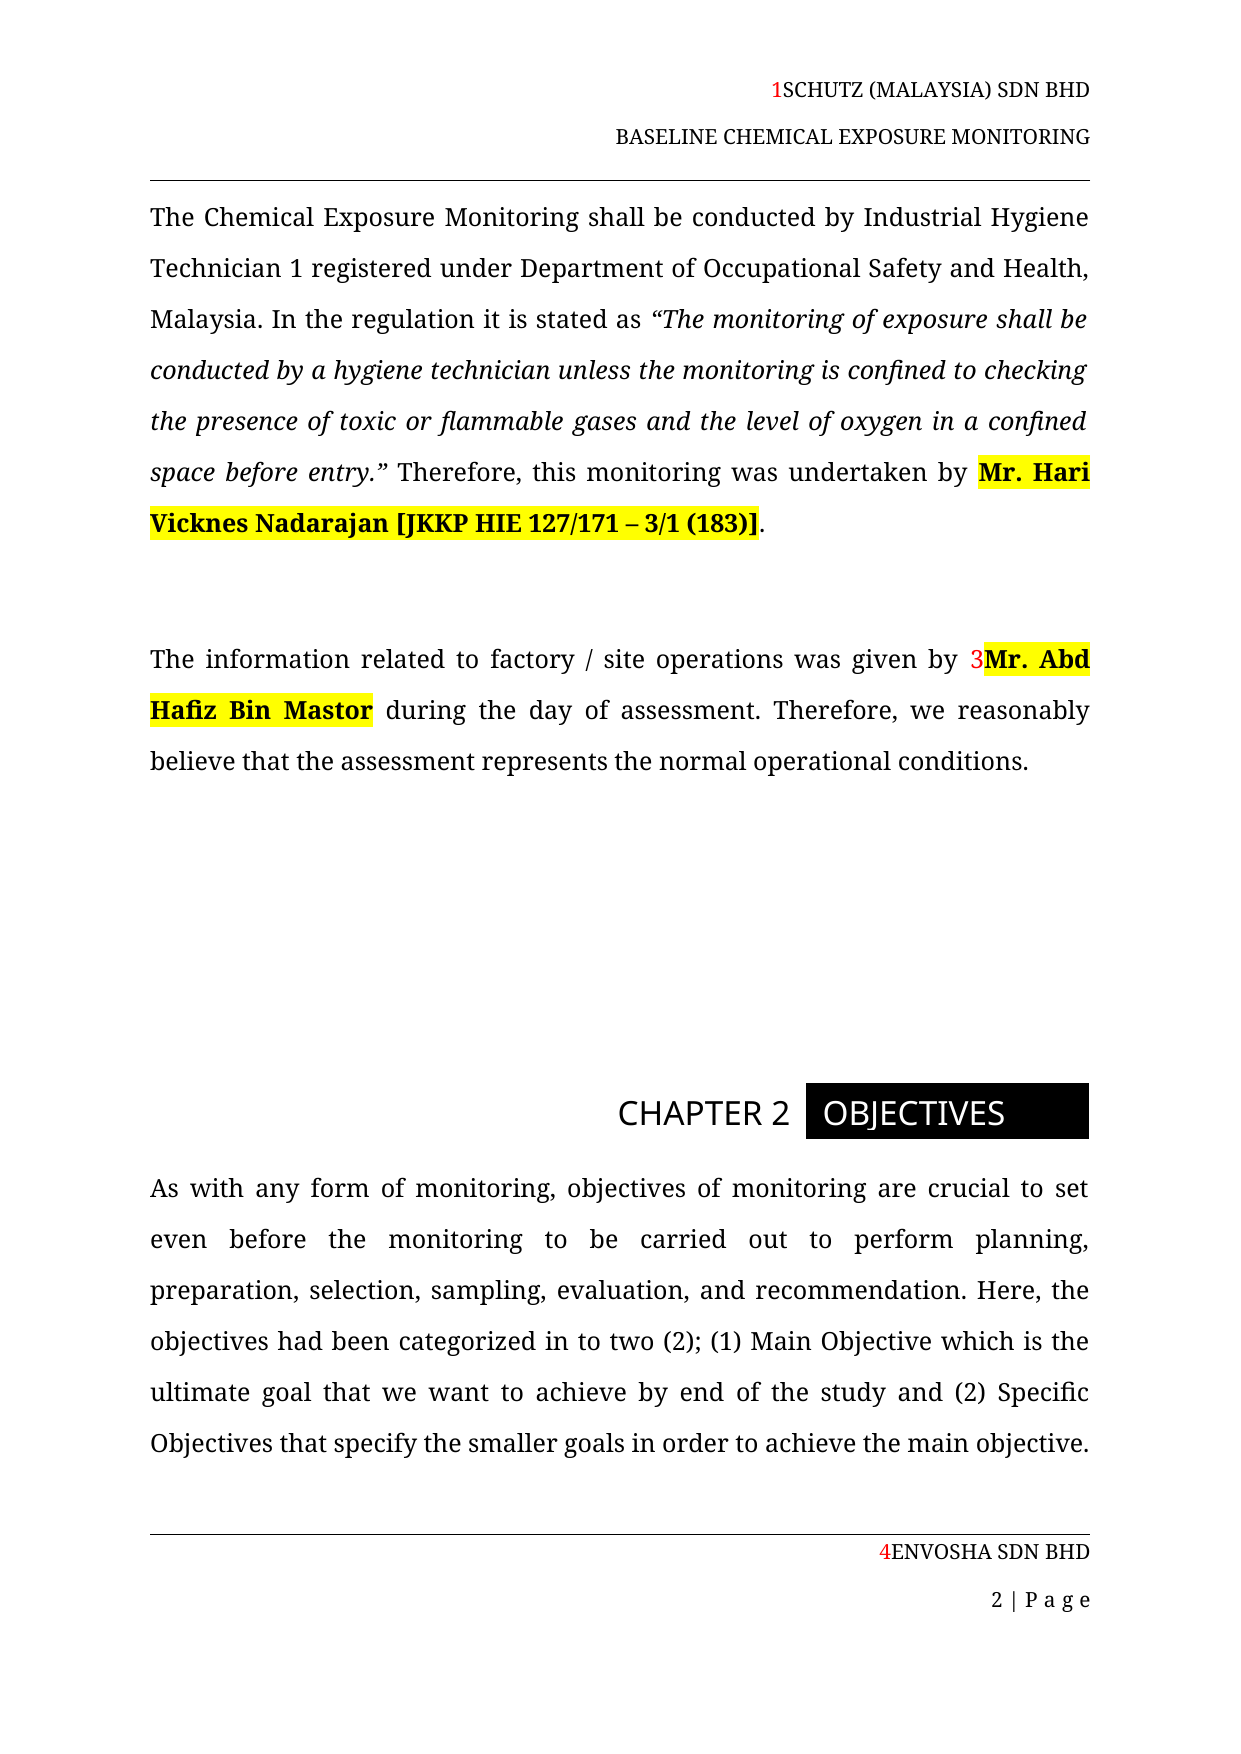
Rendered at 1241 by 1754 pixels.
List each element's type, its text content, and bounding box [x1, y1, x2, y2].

text As with any form of monitoring, objectives of monitoring are crucial to set even before the monitoring to be carried out to perform planning, preparation, selection, sampling, evaluation, and recommendation. Here, the objectives had been categorized in to two (2); (1) Main Objective which is the ultimate goal that we want to achieve by end of the study and (2) Specific Objectives that specify the smaller goals in order to achieve the main objective. [150, 1171, 1090, 1460]
text The information related to factory / site operations was given by 3Mr. Abd Hafiz Bin Mastor during the day of assessment. Therefore, we reasonably believe that the assessment represents the normal operational conditions. [150, 642, 1090, 778]
text The Chemical Exposure Monitoring shall be conducted by Industrial Hygiene Technician 1 registered under Department of Occupational Safety and Health, Malaysia. In the regulation it is stated as “The monitoring of exposure shall be conducted by a hygiene technician unless the monitoring is confined to checking the presence of toxic or flammable gases and the level of oxygen in a confined space before entry.” Therefore, this monitoring was undertaken by Mr. Hari Vicknes Nadarajan [JKKP HIE 127/171 – 3/1 (183)]. [150, 200, 1090, 540]
